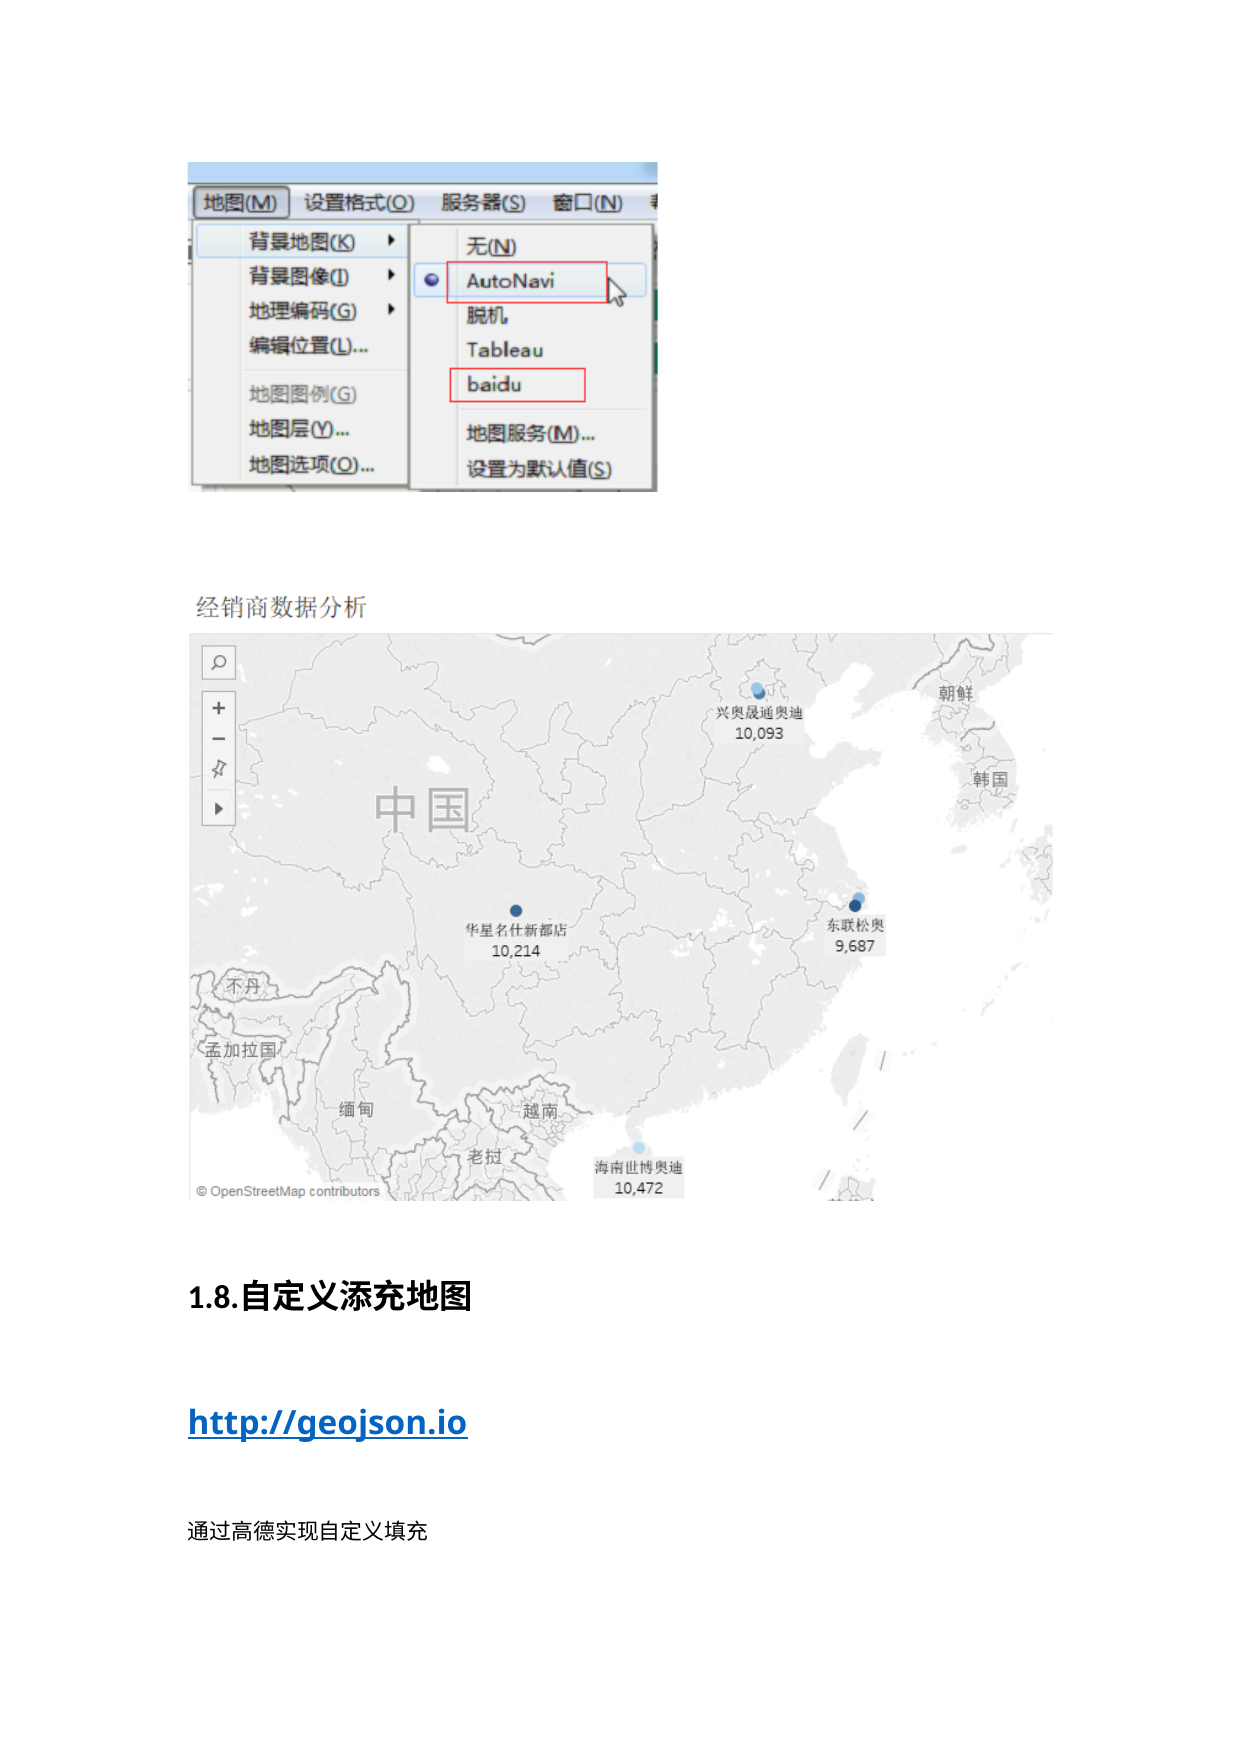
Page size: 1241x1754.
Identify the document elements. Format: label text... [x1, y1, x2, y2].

subtitle http://geojson.io [187, 1389, 1053, 1454]
picture [187, 162, 658, 492]
picture [187, 584, 1053, 1201]
subtitle 1.8.自定义添充地图 [187, 1262, 1053, 1327]
text 通过高德实现自定义填充 [187, 1514, 1053, 1546]
